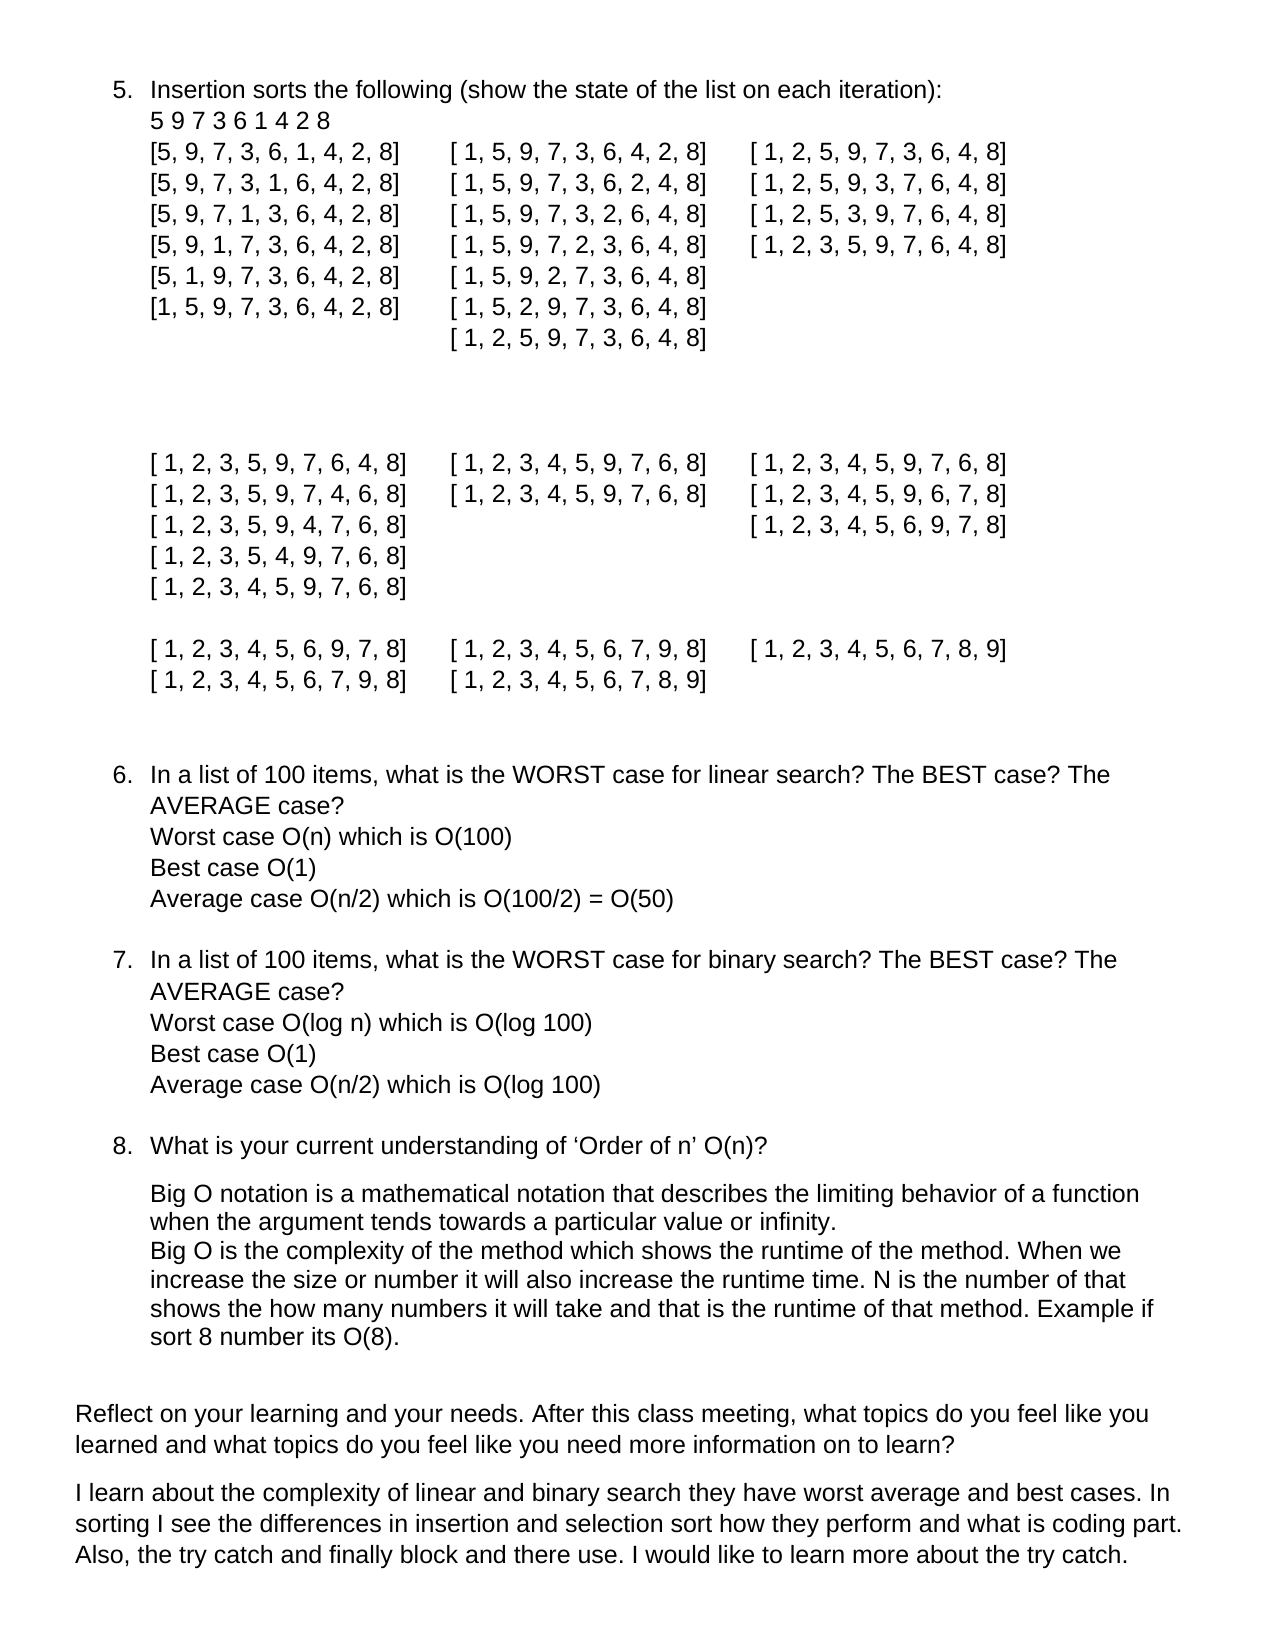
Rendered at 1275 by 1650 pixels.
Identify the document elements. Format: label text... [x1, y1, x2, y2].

list Insertion sorts the following (show the state of the list on each iteration): 5 9 7 3 6 1 4 2 8 [112, 75, 1200, 135]
list In a list of 100 items, what is the WORST case for linear search? The BEST case? The AVERAGE case? [112, 760, 1200, 820]
list [ 1, 2, 3, 5, 9, 7, 6, 4, 8] [ 1, 2, 3, 4, 5, 9, 7, 6, 8] [ 1, 2, 3, 4, 5, 9, 7, 6, 8] [150, 447, 1200, 476]
text Reflect on your learning and your needs. After this class meeting, what topics do you feel like you learned and what topics do you feel like you need more information on to learn? [75, 1399, 1200, 1458]
text I learn about the complexity of linear and binary search they have worst average and best cases. In sorting I see the differences in insertion and selection sort how they perform and what is coding part. Also, the try catch and finally block and there use. I would like to learn more about the try catch. [75, 1477, 1200, 1568]
list Worst case O(n) which is O(100) [150, 822, 1200, 851]
list Average case O(n/2) which is O(log 100) [150, 1070, 1200, 1129]
list [ 1, 2, 3, 5, 9, 7, 4, 6, 8] [ 1, 2, 3, 4, 5, 9, 7, 6, 8] [ 1, 2, 3, 4, 5, 9, 6, 7, 8] [150, 478, 1200, 507]
list What is your current understanding of ‘Order of n’ O(n)? [112, 1131, 1200, 1159]
list In a list of 100 items, what is the WORST case for binary search? The BEST case? The AVERAGE case? [112, 946, 1200, 1005]
list [5, 9, 7, 3, 6, 1, 4, 2, 8] [ 1, 5, 9, 7, 3, 6, 4, 2, 8] [ 1, 2, 5, 9, 7, 3, 6, 4, 8] [150, 137, 1200, 166]
list [1, 5, 9, 7, 3, 6, 4, 2, 8] [ 1, 5, 2, 9, 7, 3, 6, 4, 8] [150, 292, 1200, 321]
list [ 1, 2, 3, 4, 5, 6, 7, 9, 8] [ 1, 2, 3, 4, 5, 6, 7, 8, 9] [150, 665, 1200, 693]
list [5, 9, 1, 7, 3, 6, 4, 2, 8] [ 1, 5, 9, 7, 2, 3, 6, 4, 8] [ 1, 2, 3, 5, 9, 7, 6, 4, 8] [150, 230, 1200, 259]
list Worst case O(log n) which is O(log 100) [150, 1008, 1200, 1036]
list [5, 9, 7, 1, 3, 6, 4, 2, 8] [ 1, 5, 9, 7, 3, 2, 6, 4, 8] [ 1, 2, 5, 3, 9, 7, 6, 4, 8] [150, 199, 1200, 228]
text Big O notation is a mathematical notation that describes the limiting behavior of a function when the argument tends towards a particular value or infinity. [150, 1178, 1200, 1236]
list [ 1, 2, 3, 5, 4, 9, 7, 6, 8] [150, 541, 1200, 569]
list [ 1, 2, 3, 4, 5, 9, 7, 6, 8] [150, 572, 1200, 600]
list [5, 9, 7, 3, 1, 6, 4, 2, 8] [ 1, 5, 9, 7, 3, 6, 2, 4, 8] [ 1, 2, 5, 9, 3, 7, 6, 4, 8] [150, 168, 1200, 197]
list [ 1, 2, 3, 4, 5, 6, 9, 7, 8] [ 1, 2, 3, 4, 5, 6, 7, 9, 8] [ 1, 2, 3, 4, 5, 6, 7, 8, 9] [150, 634, 1200, 662]
list Best case O(1) [150, 853, 1200, 882]
list Best case O(1) [150, 1039, 1200, 1067]
list [5, 1, 9, 7, 3, 6, 4, 2, 8] [ 1, 5, 9, 2, 7, 3, 6, 4, 8] [150, 261, 1200, 290]
list [ 1, 2, 5, 9, 7, 3, 6, 4, 8] [150, 323, 1200, 352]
list [ 1, 2, 3, 5, 9, 4, 7, 6, 8] [ 1, 2, 3, 4, 5, 6, 9, 7, 8] [150, 509, 1200, 538]
list Average case O(n/2) which is O(100/2) = O(50) [150, 884, 1200, 943]
text Big O is the complexity of the method which shows the runtime of the method. When we increase the size or number it will also increase the runtime time. N is the number of that shows the how many numbers it will take and that is the runtime of that method. Example if sort 8 number its O(8). [150, 1236, 1200, 1351]
